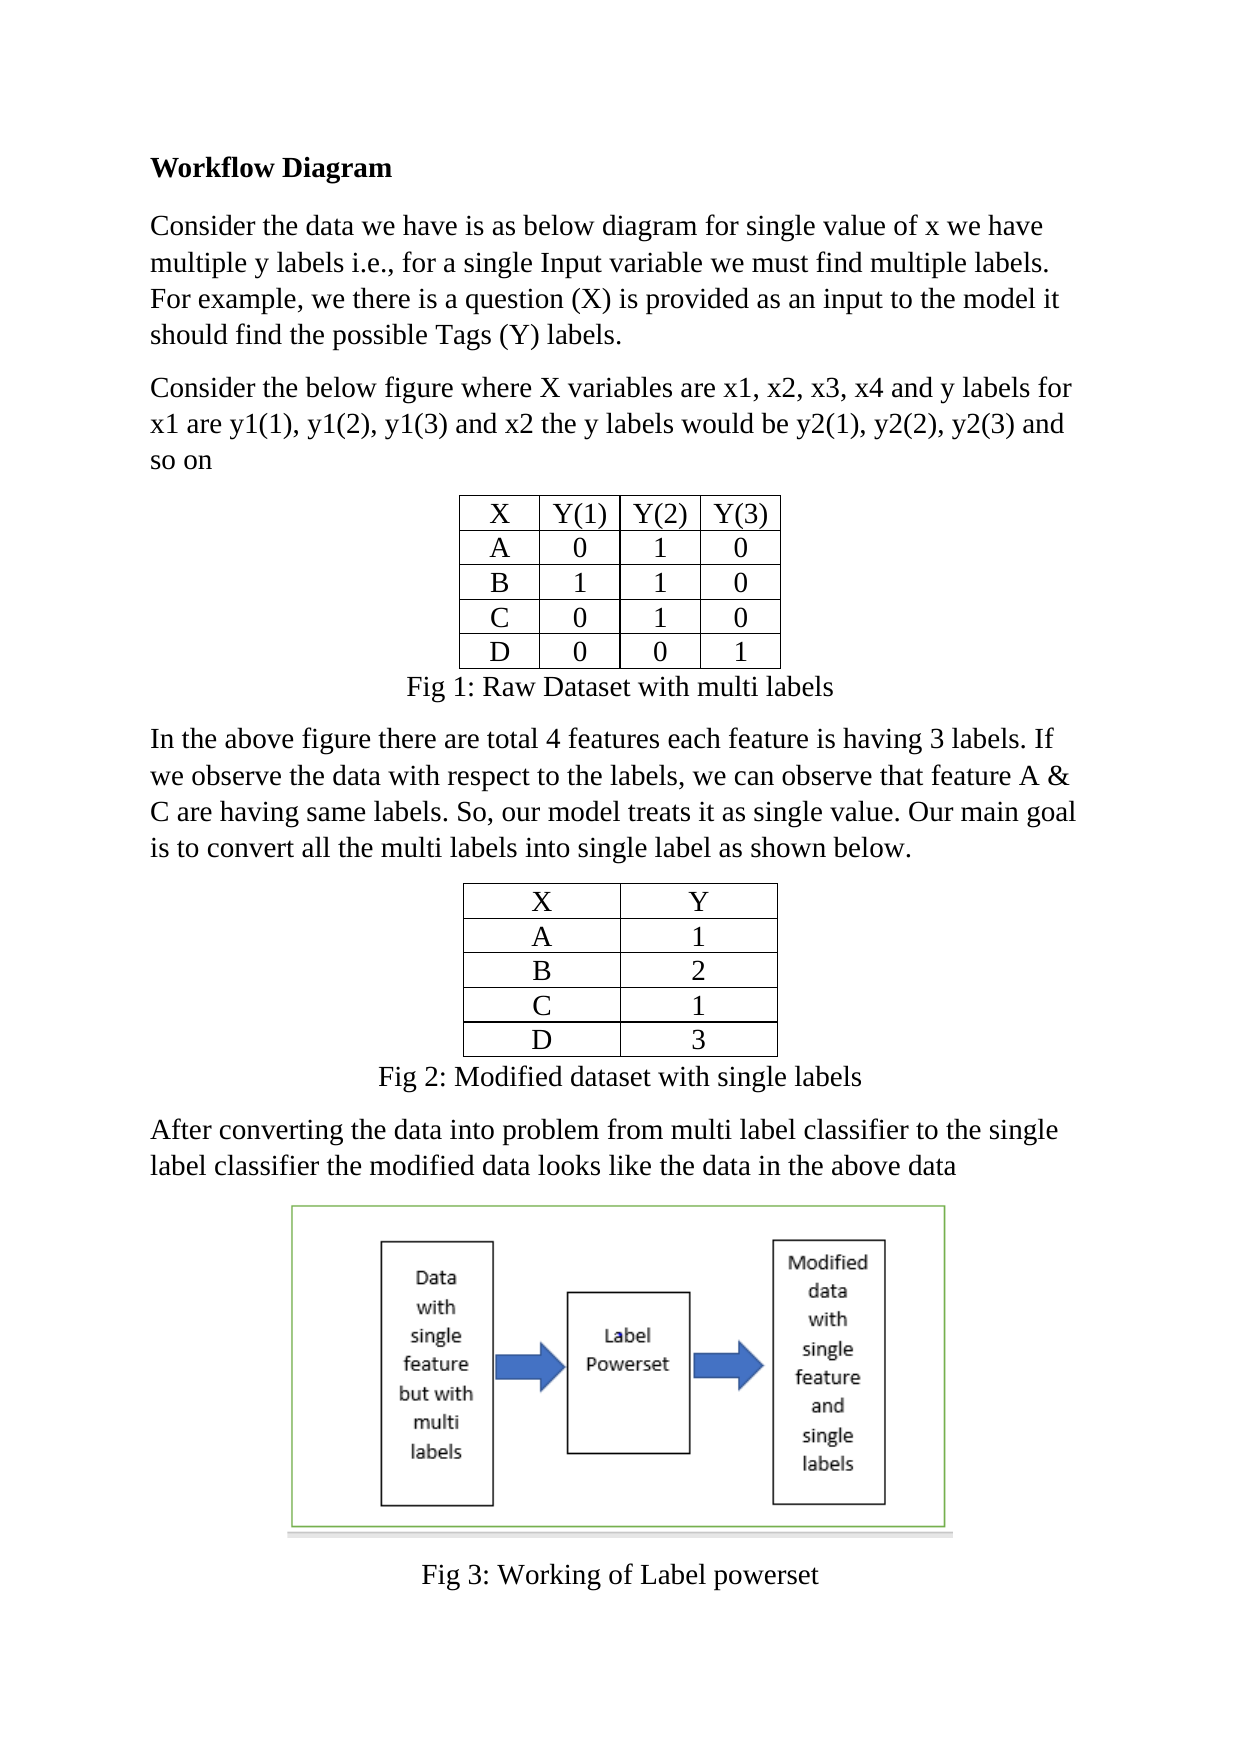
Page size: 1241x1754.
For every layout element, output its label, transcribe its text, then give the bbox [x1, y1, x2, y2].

table_cell 1 [701, 634, 780, 668]
table_cell A [464, 919, 620, 952]
table_cell C [460, 600, 539, 633]
table_cell 1 [621, 565, 700, 599]
table_cell 1 [621, 988, 777, 1021]
text After converting the data into problem from multi label classifier to the single label classifier the modified data looks like the data in the above data [150, 1112, 1090, 1182]
text Fig 2: Modified dataset with single labels [150, 883, 1090, 1093]
table_cell 1 [540, 565, 619, 599]
table_cell 2 [621, 953, 777, 987]
text Fig 3: Working of Label powerset [150, 1557, 1090, 1590]
table_header X [460, 496, 539, 529]
table_header X [464, 884, 620, 918]
table_cell 0 [540, 600, 619, 633]
text Fig 1: Raw Dataset with multi labels [150, 669, 1090, 702]
table_cell B [464, 953, 620, 987]
table_cell A [460, 531, 539, 564]
table_header Y(2) [621, 496, 700, 529]
text Consider the below figure where X variables are x1, x2, x3, x4 and y labels for x1 are y1(1), y1(2), y1(3) and x2 the y labels would be y2(1), y2(2), y2(3) and so on [150, 370, 1090, 476]
table_cell 0 [621, 634, 700, 668]
text In the above figure there are total 4 features each feature is having 3 labels. If we observe the data with respect to the labels, we can observe that feature A & C are having same labels. So, our model treats it as single value. Our main goal is to convert all the multi labels into single label as shown below. [150, 722, 1090, 864]
table_cell D [464, 1023, 620, 1056]
table_cell 1 [621, 531, 700, 564]
table_cell C [464, 988, 620, 1021]
table_cell 0 [540, 531, 619, 564]
table_cell B [460, 565, 539, 599]
table_header Y(3) [701, 496, 780, 529]
table_cell 0 [701, 531, 780, 564]
text Consider the data we have is as below diagram for single value of x we have multiple y labels i.e., for a single Input variable we must find multiple labels. For example, we there is a question (X) is provided as an input to the model it should find the possible Tags (Y) labels. [150, 208, 1090, 351]
table_cell 1 [621, 600, 700, 633]
text Workflow Diagram [150, 150, 1090, 183]
table_cell 1 [621, 919, 777, 952]
table_cell 0 [701, 565, 780, 599]
table_header Y [621, 884, 777, 918]
table_header Y(1) [540, 496, 619, 529]
picture [287, 1201, 953, 1538]
table_cell 3 [621, 1023, 777, 1056]
table_cell 0 [540, 634, 619, 668]
table_cell D [460, 634, 539, 668]
table_cell 0 [701, 600, 780, 633]
